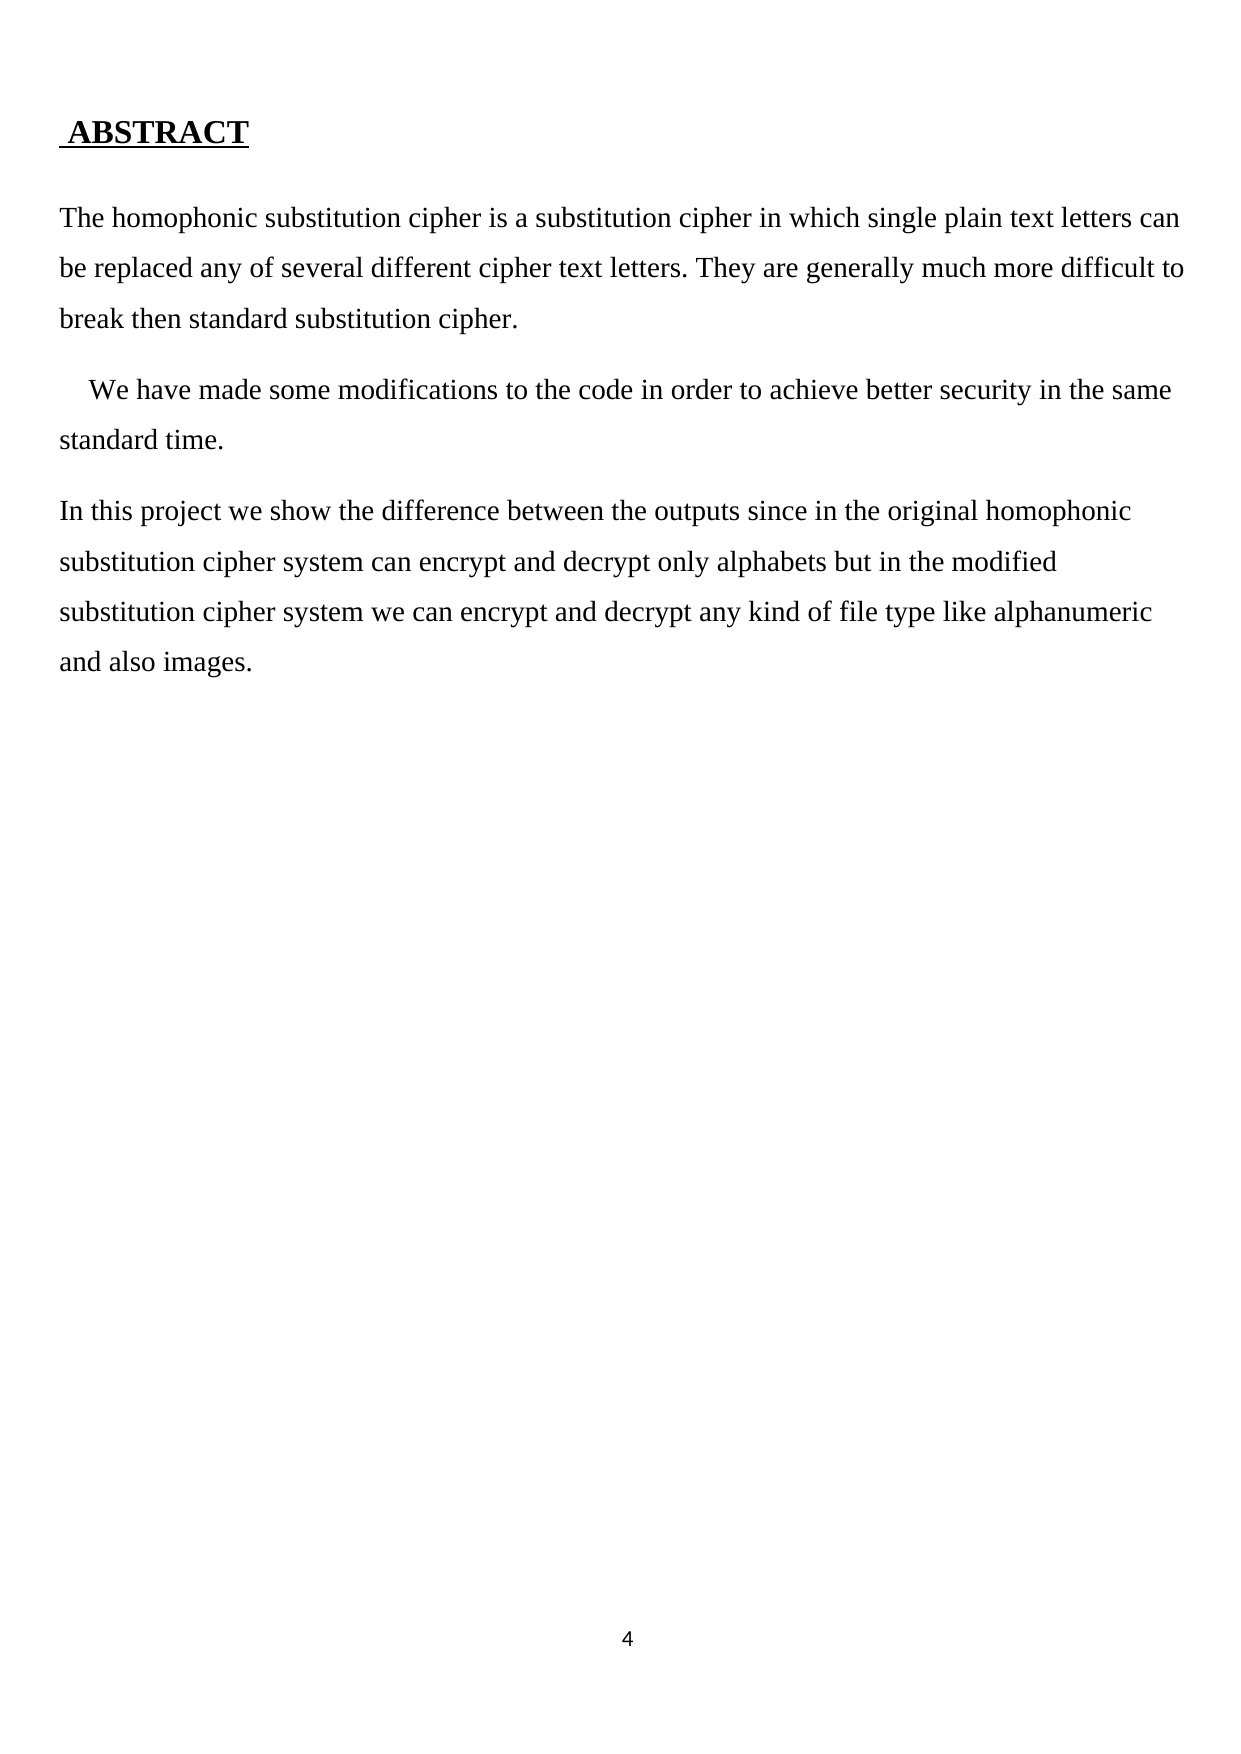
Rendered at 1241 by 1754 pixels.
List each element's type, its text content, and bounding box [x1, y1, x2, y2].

text We have made some modifications to the code in order to achieve better security in the same standard time. [59, 372, 1196, 456]
text ABSTRACT [59, 112, 1101, 151]
text In this project we show the difference between the outputs since in the original homophonic substitution cipher system can encrypt and decrypt only alphabets but in the modified substitution cipher system we can encrypt and decrypt any kind of file type like alphanumeric and also images. [59, 493, 1196, 678]
text The homophonic substitution cipher is a substitution cipher in which single plain text letters can be replaced any of several different cipher text letters. They are generally much more difficult to break then standard substitution cipher. [59, 200, 1196, 334]
